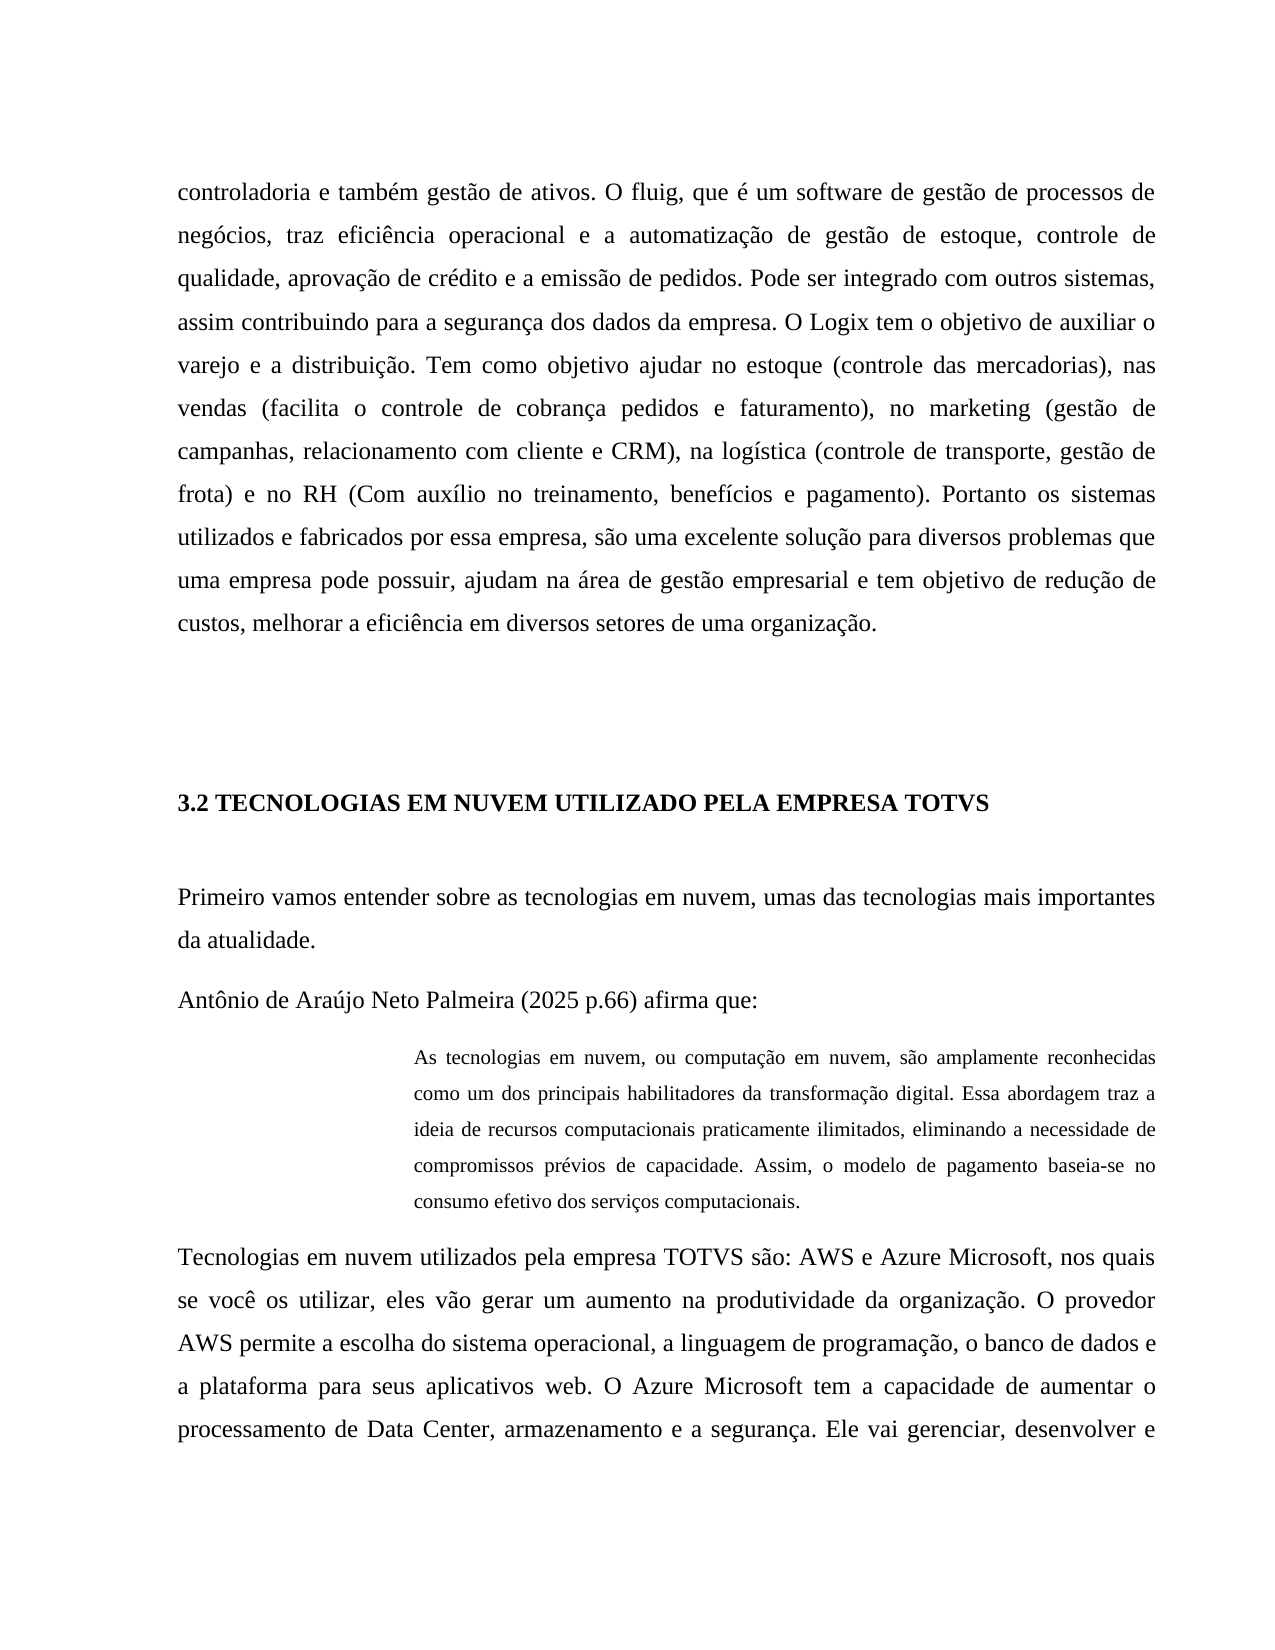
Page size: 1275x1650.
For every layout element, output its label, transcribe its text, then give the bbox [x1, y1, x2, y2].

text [177, 177, 1157, 637]
text As tecnologias em nuvem, ou computação em nuvem, são amplamente reconhecidas como um dos principais habilitadores da transformação digital. Essa abordagem traz a ideia de recursos computacionais praticamente ilimitados, eliminando a necessidade de compromissos prévios de capacidade. Assim, o modelo de pagamento baseia-se no consumo efetivo dos serviços computacionais. [413, 1045, 1157, 1213]
subtitle 3.2 TECNOLOGIAS EM NUVEM UTILIZADO PELA EMPRESA TOTVS [177, 788, 1157, 817]
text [177, 1242, 1157, 1443]
text Antônio de Araújo Neto Palmeira (2025 p.66) afirma que: [177, 985, 1157, 1014]
text Primeiro vamos entender sobre as tecnologias em nuvem, umas das tecnologias mais importantes da atualidade. [177, 882, 1157, 954]
